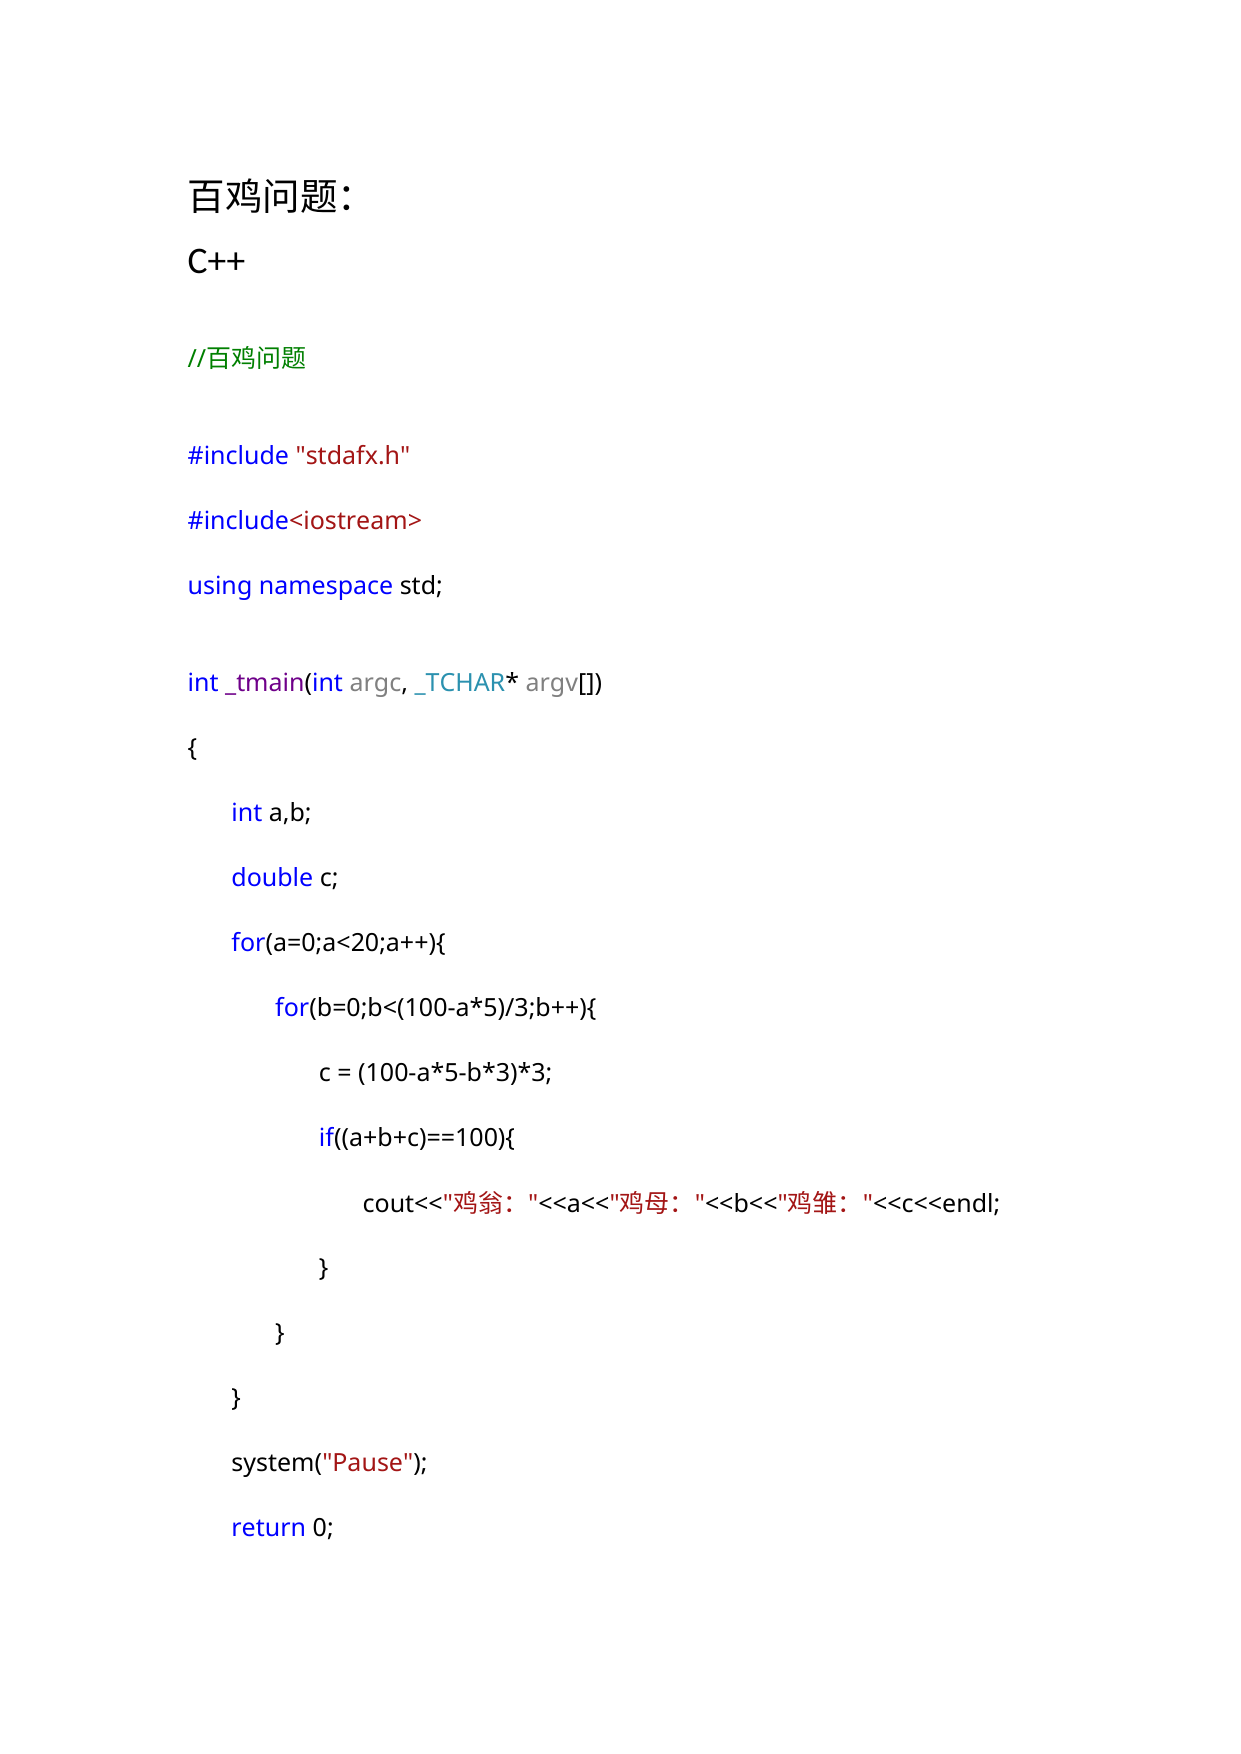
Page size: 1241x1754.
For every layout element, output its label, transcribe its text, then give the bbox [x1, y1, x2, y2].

text for(a=0;a<20;a++){ [187, 909, 1053, 974]
text { [187, 714, 1053, 779]
text return 0; [187, 1494, 1053, 1559]
text //百鸡问题 [187, 324, 1053, 389]
text } [187, 1299, 1053, 1364]
text double c; [187, 844, 1053, 909]
text } [187, 1234, 1053, 1299]
text using namespace std; [187, 552, 1053, 617]
text c = (100-a*5-b*3)*3; [187, 1039, 1053, 1104]
text } [187, 1364, 1053, 1429]
text system("Pause"); [187, 1429, 1053, 1494]
text if((a+b+c)==100){ [187, 1104, 1053, 1169]
text #include "stdafx.h" [187, 422, 1053, 487]
text int _tmain(int argc, _TCHAR* argv[]) [187, 649, 1053, 714]
text 百鸡问题： [187, 162, 1053, 227]
text C++ [187, 227, 1053, 292]
text int a,b; [187, 779, 1053, 844]
text cout<<"鸡翁："<<a<<"鸡母："<<b<<"鸡雏："<<c<<endl; [187, 1169, 1053, 1234]
text for(b=0;b<(100-a*5)/3;b++){ [187, 974, 1053, 1039]
text #include<iostream> [187, 487, 1053, 552]
